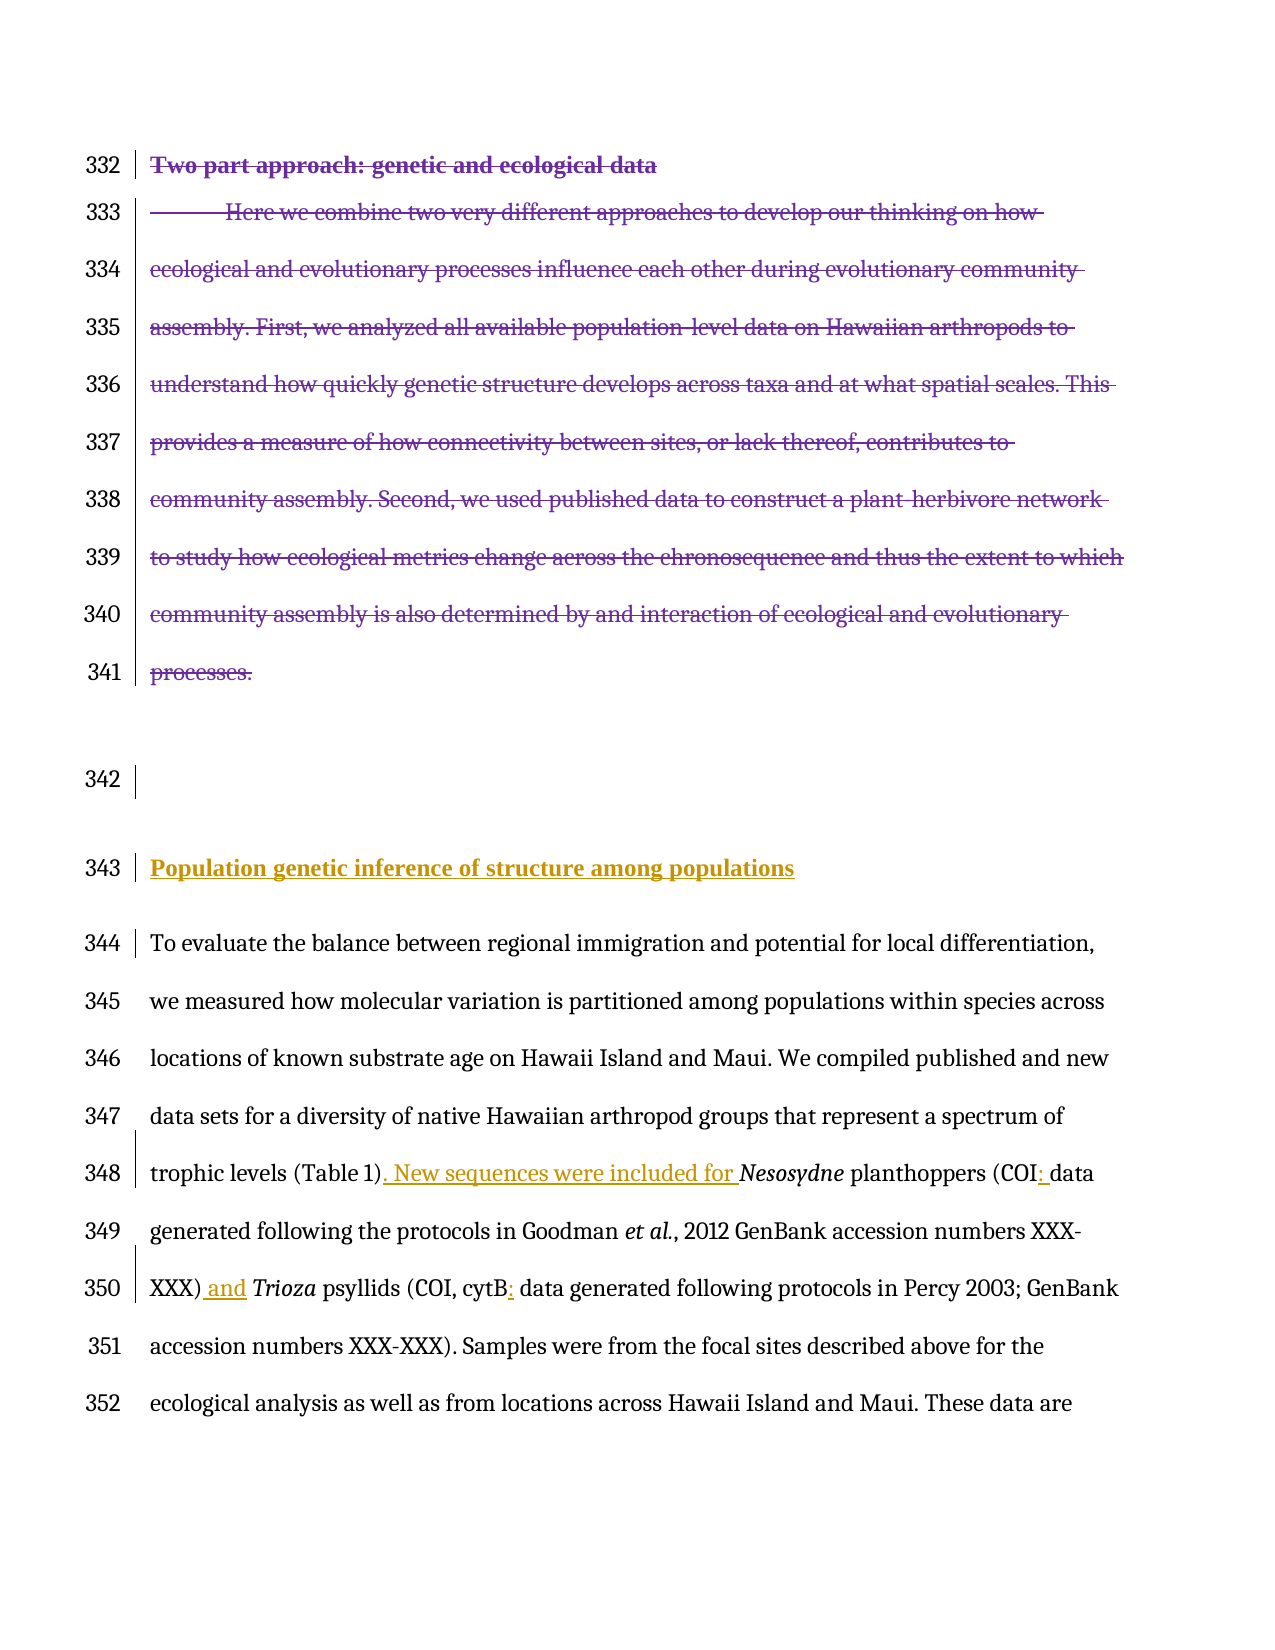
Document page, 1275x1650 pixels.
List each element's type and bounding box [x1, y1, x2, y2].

text [150, 929, 1125, 1418]
